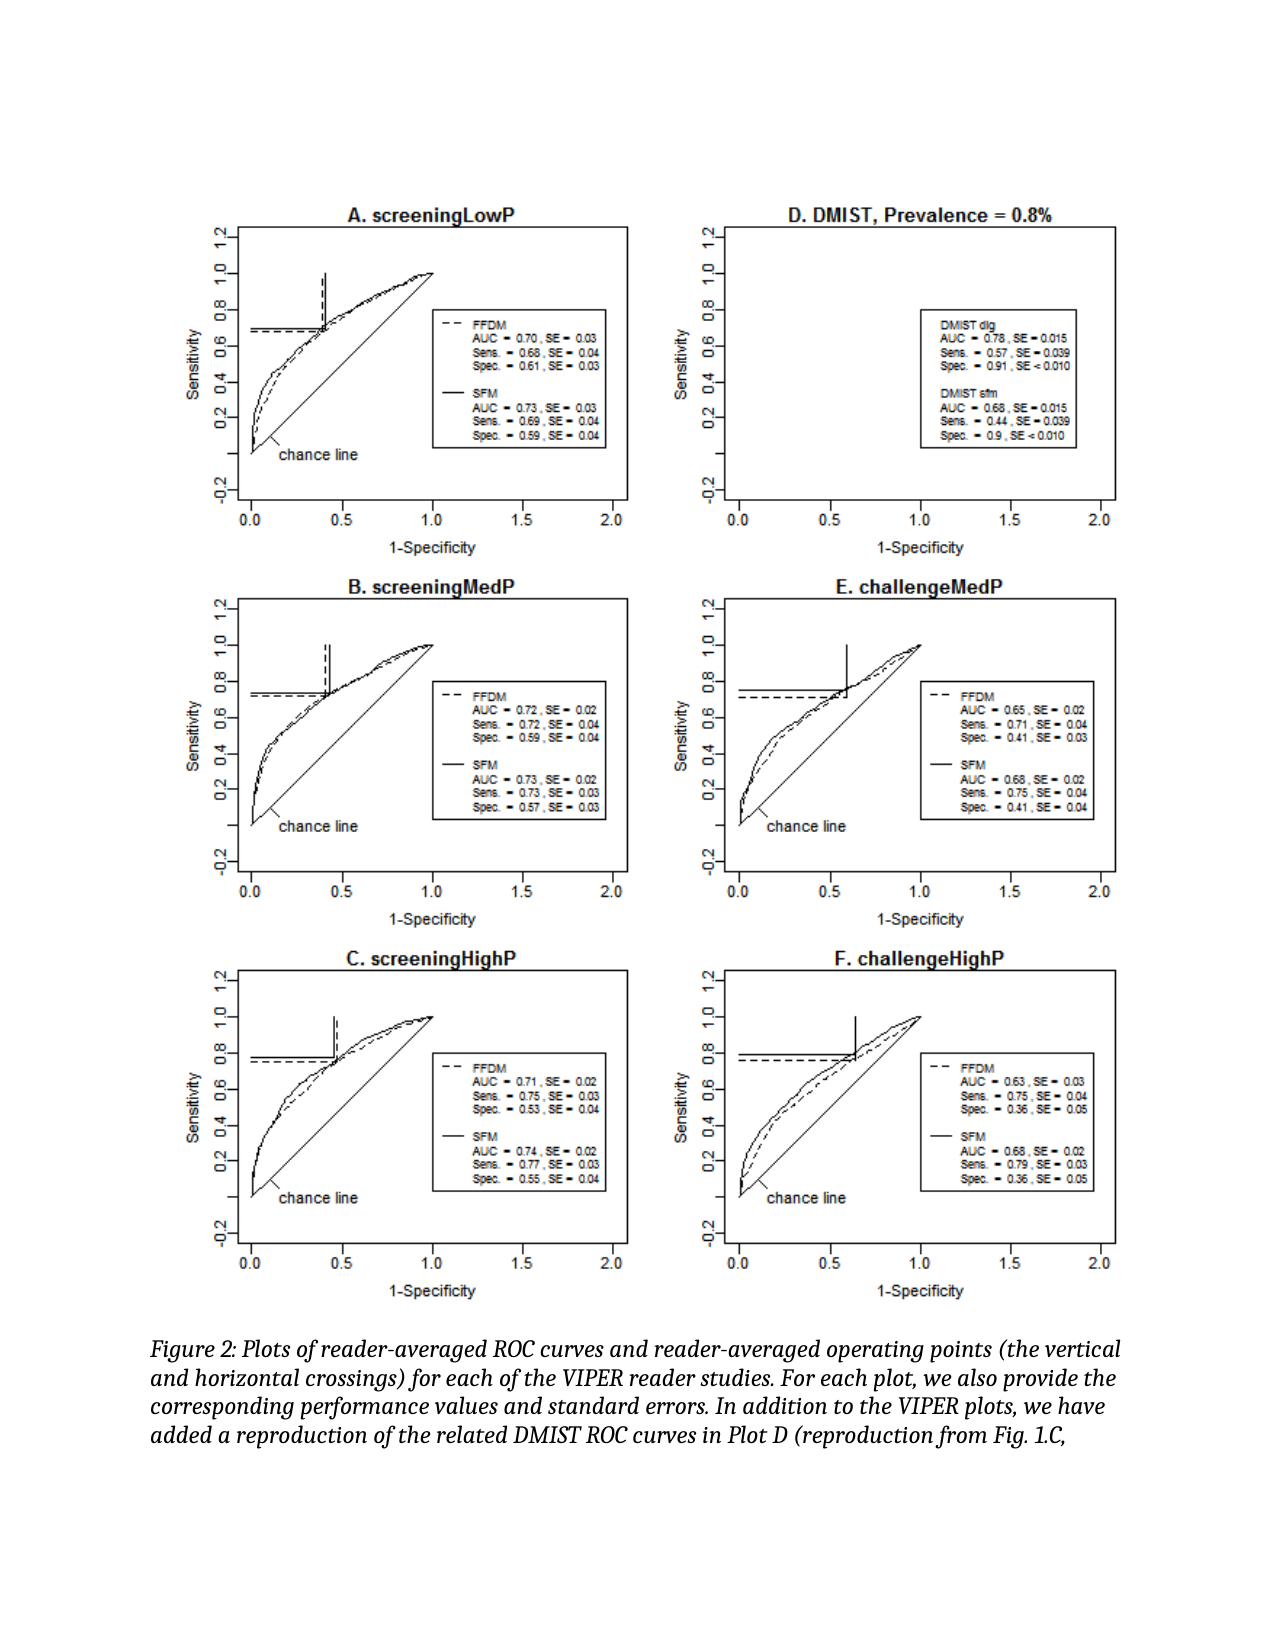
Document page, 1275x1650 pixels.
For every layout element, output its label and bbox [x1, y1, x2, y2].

picture [168, 199, 1144, 1314]
text [150, 1335, 1125, 1450]
